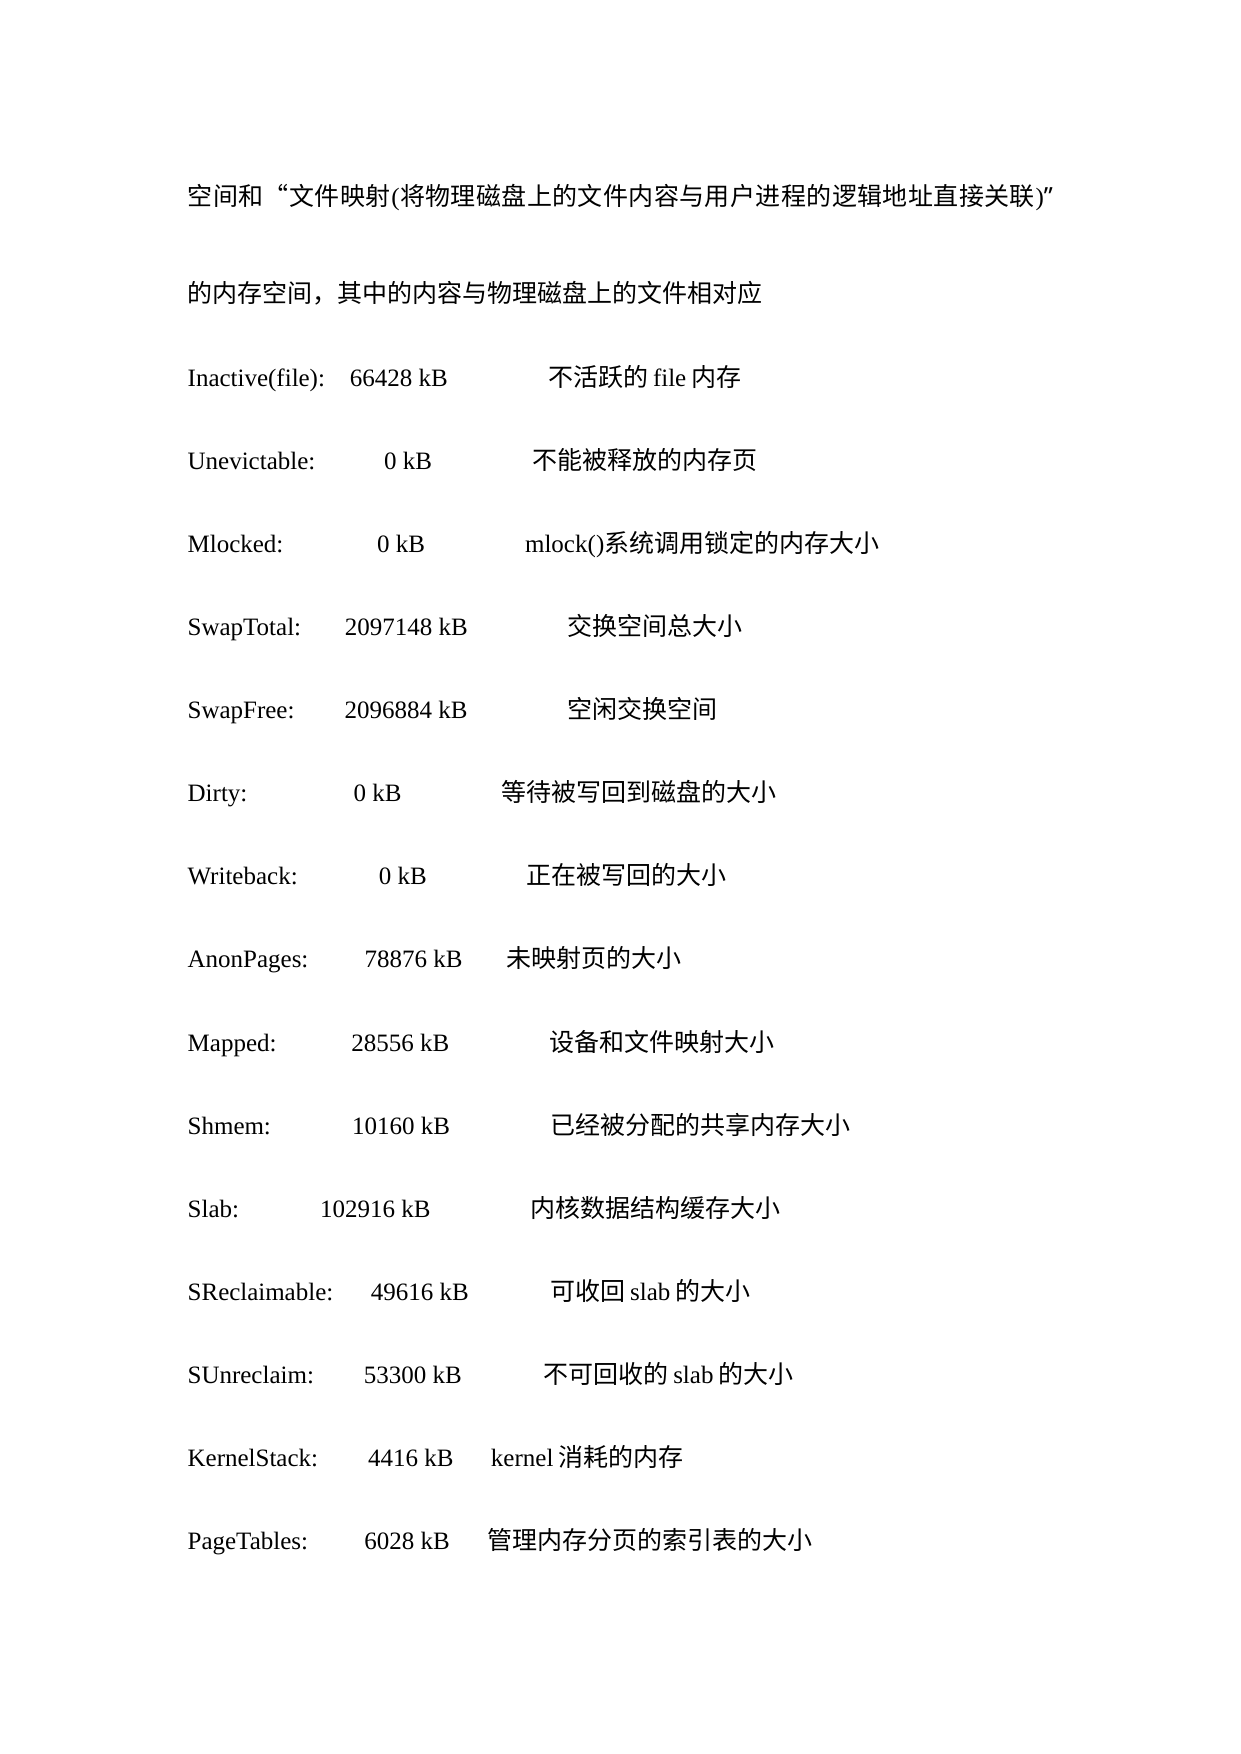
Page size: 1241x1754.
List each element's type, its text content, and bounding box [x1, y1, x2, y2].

text Writeback: 0 kB 正在被写回的大小 [187, 841, 1053, 906]
text SReclaimable: 49616 kB 可收回slab的大小 [187, 1257, 1053, 1322]
text KernelStack: 4416 kB kernel消耗的内存 [187, 1423, 1053, 1488]
text Inactive(file): 66428 kB 不活跃的file内存 [187, 343, 1053, 408]
text PageTables: 6028 kB 管理内存分页的索引表的大小 [187, 1506, 1053, 1571]
text SwapTotal: 2097148 kB 交换空间总大小 [187, 592, 1053, 657]
text AnonPages: 78876 kB 未映射页的大小 [187, 924, 1053, 989]
text Mlocked: 0 kB mlock()系统调用锁定的内存大小 [187, 509, 1053, 574]
text Shmem: 10160 kB 已经被分配的共享内存大小 [187, 1091, 1053, 1156]
text Dirty: 0 kB 等待被写回到磁盘的大小 [187, 758, 1053, 823]
text SwapFree: 2096884 kB 空闲交换空间 [187, 675, 1053, 740]
text Slab: 102916 kB 内核数据结构缓存大小 [187, 1174, 1053, 1239]
text Mapped: 28556 kB 设备和文件映射大小 [187, 1008, 1053, 1073]
text SUnreclaim: 53300 kB 不可回收的slab的大小 [187, 1340, 1053, 1405]
text Active(file): 191100 kB 活跃的file内存，//file内存：磁盘高速缓存的内存空间和“文件映射(将物理磁盘上的文件内容与用户进程的逻辑地址直接关联)”的内存空间，其中的内容与物理磁盘上的文件相对应 [187, 162, 1053, 324]
text Unevictable: 0 kB 不能被释放的内存页 [187, 426, 1053, 491]
